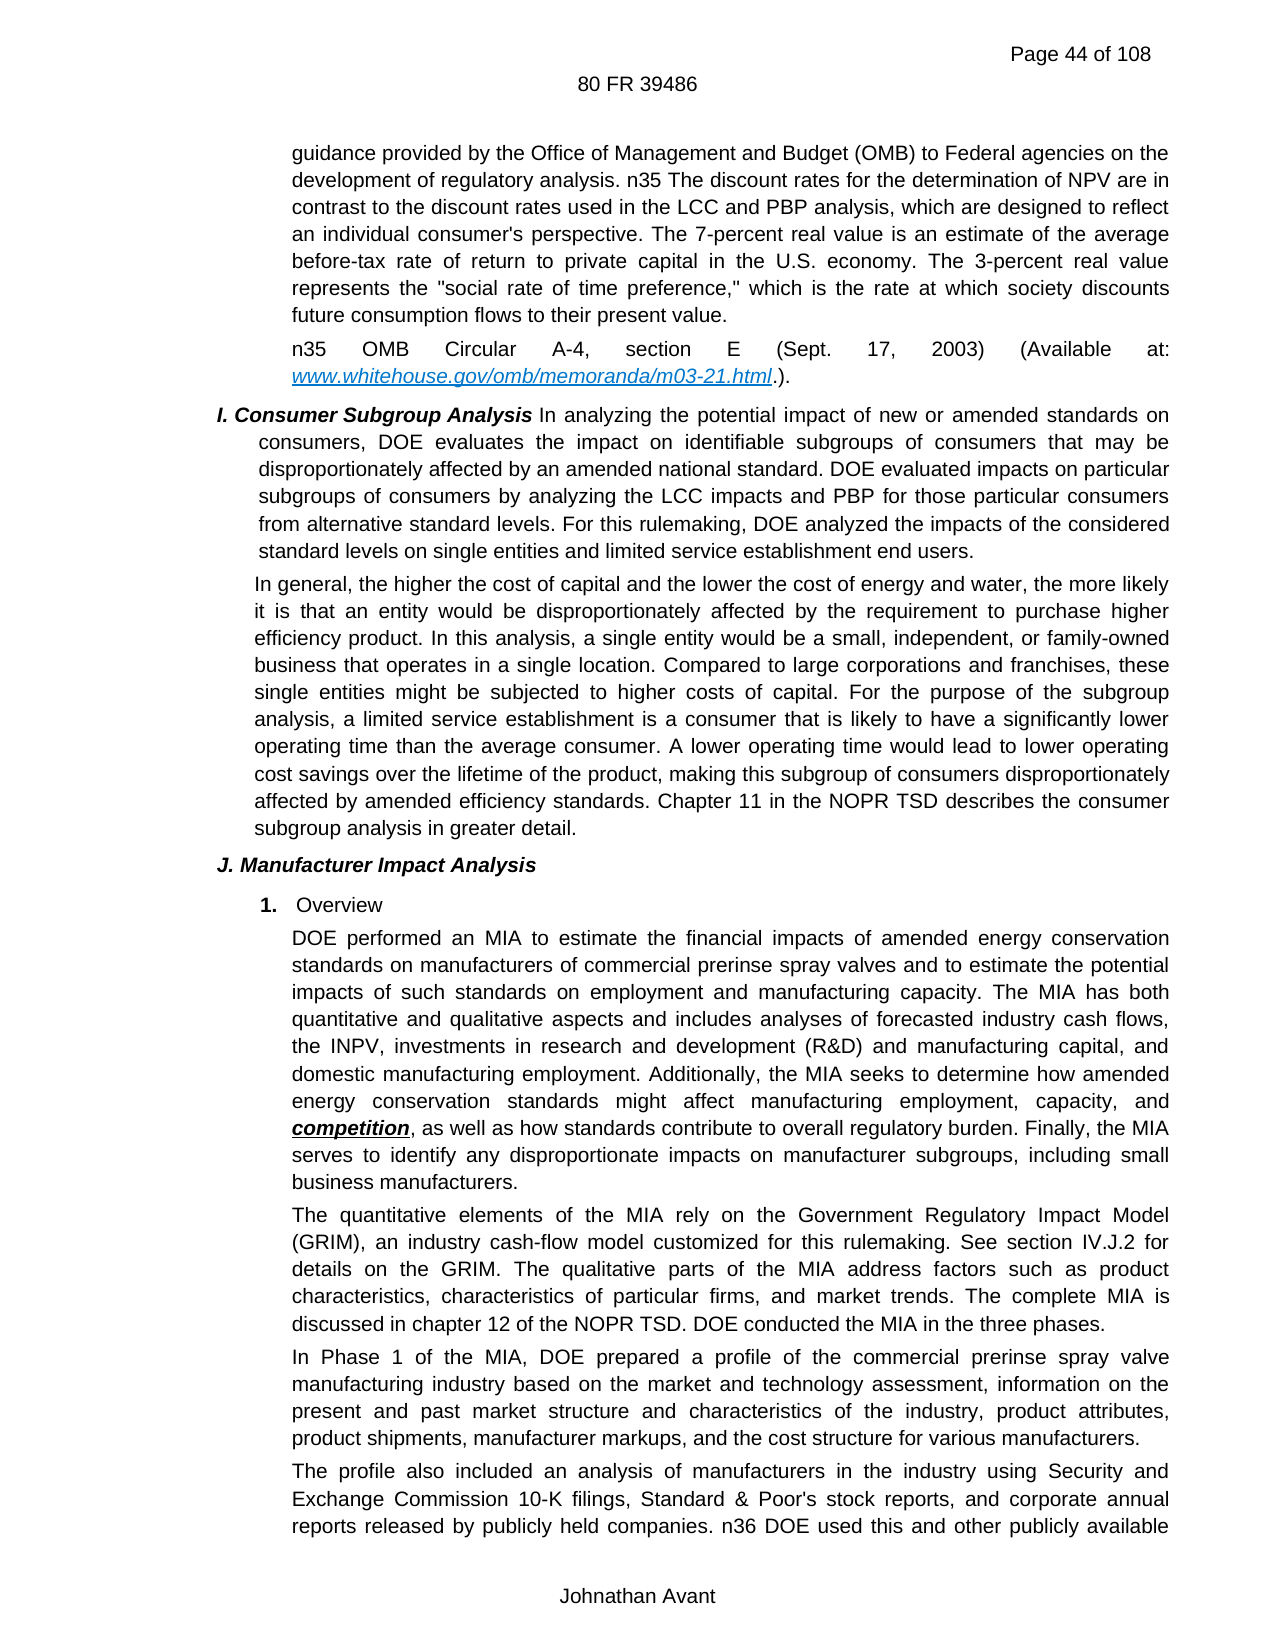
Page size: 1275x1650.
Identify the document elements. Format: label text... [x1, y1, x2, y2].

text n35 OMB Circular A-4, section E (Sept. 17, 2003) (Available at: www.whitehouse.gov/omb/memoranda/m03-21.html.). [292, 333, 1171, 387]
list s [217, 852, 1171, 877]
text In Phase 1 of the MIA, DOE prepared a profile of the commercial prerinse spray valve manufacturing industry based on the market and technology assessment, information on the present and past market structure and characteristics of the industry, product attributes, product shipments, manufacturer markups, and the cost structure for various manufacturers. [292, 1342, 1171, 1450]
text The quantitative elements of the MIA rely on the Government Regulatory Impact Model (GRIM), an industry cash-flow model customized for this rulemaking. See section IV.J.2 for details on the GRIM. The qualitative parts of the MIA address factors such as product characteristics, characteristics of particular firms, and market trends. The complete MIA is discussed in chapter 12 of the NOPR TSD. DOE conducted the MIA in the three phases. [292, 1200, 1171, 1335]
list Overview [254, 889, 1171, 917]
list In analyzing the potential impact of new or amended standards on consumers, DOE evaluates the impact on identifiable subgroups of consumers that may be disproportionately affected by an amended national standard. DOE evaluated impacts on particular subgroups of consumers by analyzing the LCC impacts and PBP for those particular consumers from alternative standard levels. For this rulemaking, DOE analyzed the impacts of the considered standard levels on single entities and limited service establishment end users. [217, 400, 1171, 562]
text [292, 137, 1171, 327]
text DOE performed an MIA to estimate the financial impacts of amended energy conservation standards on manufacturers of commercial prerinse spray valves and to estimate the potential impacts of such standards on employment and manufacturing capacity. The MIA has both quantitative and qualitative aspects and includes analyses of forecasted industry cash flows, the INPV, investments in research and development (R&D) and manufacturing capital, and domestic manufacturing employment. Additionally, the MIA seeks to determine how amended energy conservation standards might affect manufacturing employment, capacity, and competition, as well as how standards contribute to overall regulatory burden. Finally, the MIA serves to identify any disproportionate impacts on manufacturer subgroups, including small business manufacturers. [292, 923, 1171, 1194]
text In general, the higher the cost of capital and the lower the cost of energy and water, the more likely it is that an entity would be disproportionately affected by the requirement to purchase higher efficiency product. In this analysis, a single entity would be a small, independent, or family-owned business that operates in a single location. Compared to large corporations and franchises, these single entities might be subjected to higher costs of capital. For the purpose of the subgroup analysis, a limited service establishment is a consumer that is likely to have a significantly lower operating time than the average consumer. A lower operating time would lead to lower operating cost savings over the lifetime of the product, making this subgroup of consumers disproportionately affected by amended efficiency standards. Chapter 11 in the NOPR TSD describes the consumer subgroup analysis in greater detail. [254, 569, 1171, 839]
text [292, 1456, 1171, 1537]
